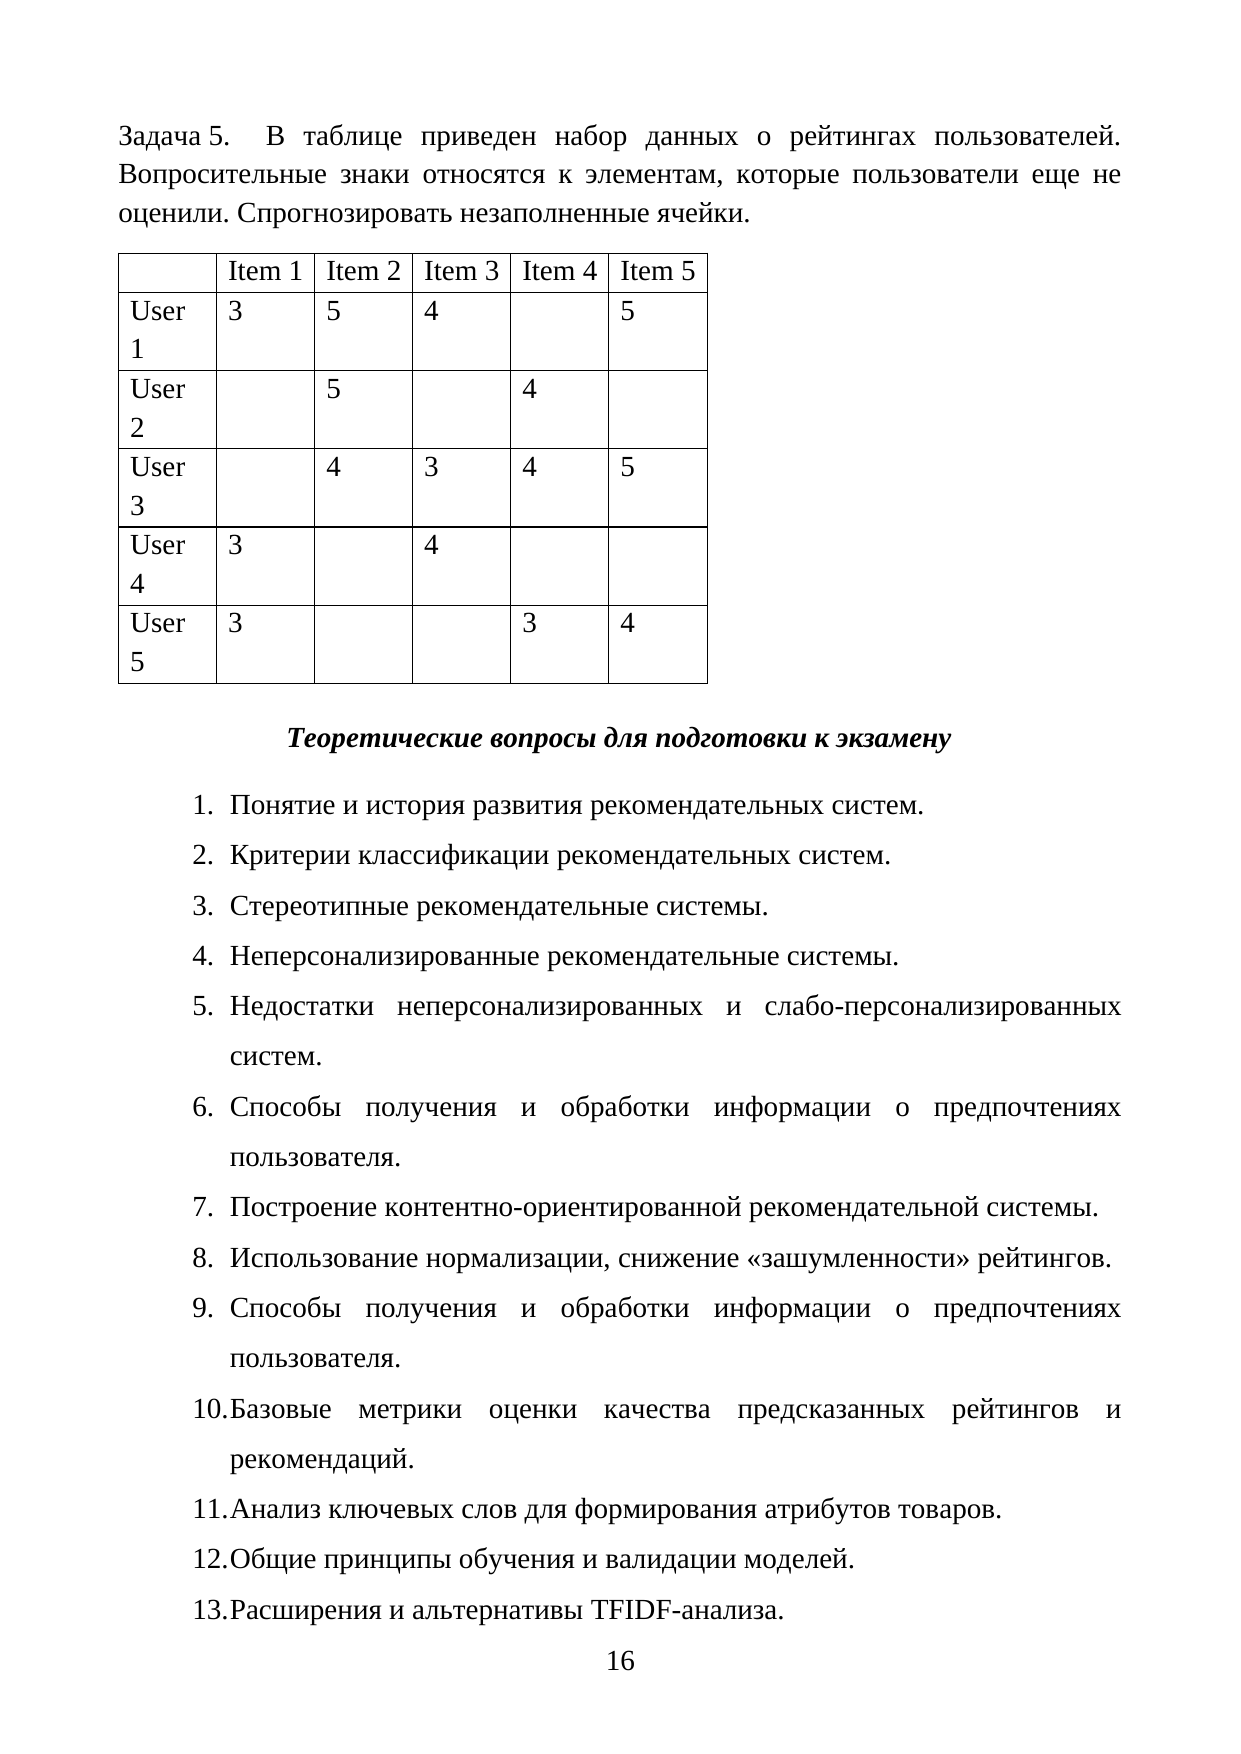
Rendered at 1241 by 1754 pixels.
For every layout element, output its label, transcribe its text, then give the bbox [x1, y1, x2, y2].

list Недостатки неперсонализированных и слабо-персонализированных систем. [192, 988, 1122, 1072]
table_cell [217, 371, 314, 448]
table_cell [413, 606, 510, 683]
table_cell 4 [609, 606, 707, 683]
table_header Item 2 [315, 254, 412, 292]
list Задача 5. В таблице приведен набор данных о рейтингах пользователей. Вопросительные знаки относятся к элементам, которые пользователи еще не оценили. Спрогнозировать незаполненные ячейки. [118, 118, 1122, 229]
table_cell User 3 [119, 449, 216, 526]
list Общие принципы обучения и валидации моделей. [192, 1542, 1122, 1575]
table_cell 4 [511, 371, 608, 448]
table_cell [609, 528, 707, 604]
list Способы получения и обработки информации о предпочтениях пользователя. [192, 1089, 1122, 1173]
table_cell [511, 528, 608, 604]
table_header Item 5 [609, 254, 707, 292]
text Теоретические вопросы для подготовки к экзамену [118, 720, 1122, 753]
table_cell [511, 293, 608, 370]
table_cell 4 [511, 449, 608, 526]
table_cell User 2 [119, 371, 216, 448]
table_cell 4 [413, 528, 510, 604]
list Построение контентно-ориентированной рекомендательной системы. [192, 1189, 1122, 1223]
list Стереотипные рекомендательные системы. [192, 888, 1122, 921]
list Неперсонализированные рекомендательные системы. [192, 938, 1122, 971]
table_cell [413, 371, 510, 448]
table_cell 5 [609, 293, 707, 370]
table_cell User 4 [119, 528, 216, 604]
table_cell 5 [315, 371, 412, 448]
list Базовые метрики оценки качества предсказанных рейтингов и рекомендаций. [192, 1391, 1122, 1474]
table_cell 4 [413, 293, 510, 370]
table_cell 3 [217, 606, 314, 683]
table_cell 3 [413, 449, 510, 526]
table_cell [609, 371, 707, 448]
table_cell [217, 449, 314, 526]
table_cell 3 [217, 528, 314, 604]
table_header Item 3 [413, 254, 510, 292]
list Критерии классификации рекомендательных систем. [192, 837, 1122, 871]
table_cell User 5 [119, 606, 216, 683]
table_header Item 1 [217, 254, 314, 292]
table_header Item 4 [511, 254, 608, 292]
list Понятие и история развития рекомендательных систем. [192, 787, 1122, 821]
list Анализ ключевых слов для формирования атрибутов товаров. [192, 1491, 1122, 1525]
table_cell 5 [315, 293, 412, 370]
list Способы получения и обработки информации о предпочтениях пользователя. [192, 1290, 1122, 1374]
table_cell 5 [609, 449, 707, 526]
list Использование нормализации, снижение «зашумленности» рейтингов. [192, 1240, 1122, 1273]
table_cell 4 [315, 449, 412, 526]
table_cell [315, 606, 412, 683]
table_cell [315, 528, 412, 604]
table_cell 3 [511, 606, 608, 683]
list Расширения и альтернативы TFIDF-анализа. [192, 1592, 1122, 1626]
table_header [119, 254, 216, 292]
table_cell 3 [217, 293, 314, 370]
table_cell User 1 [119, 293, 216, 370]
